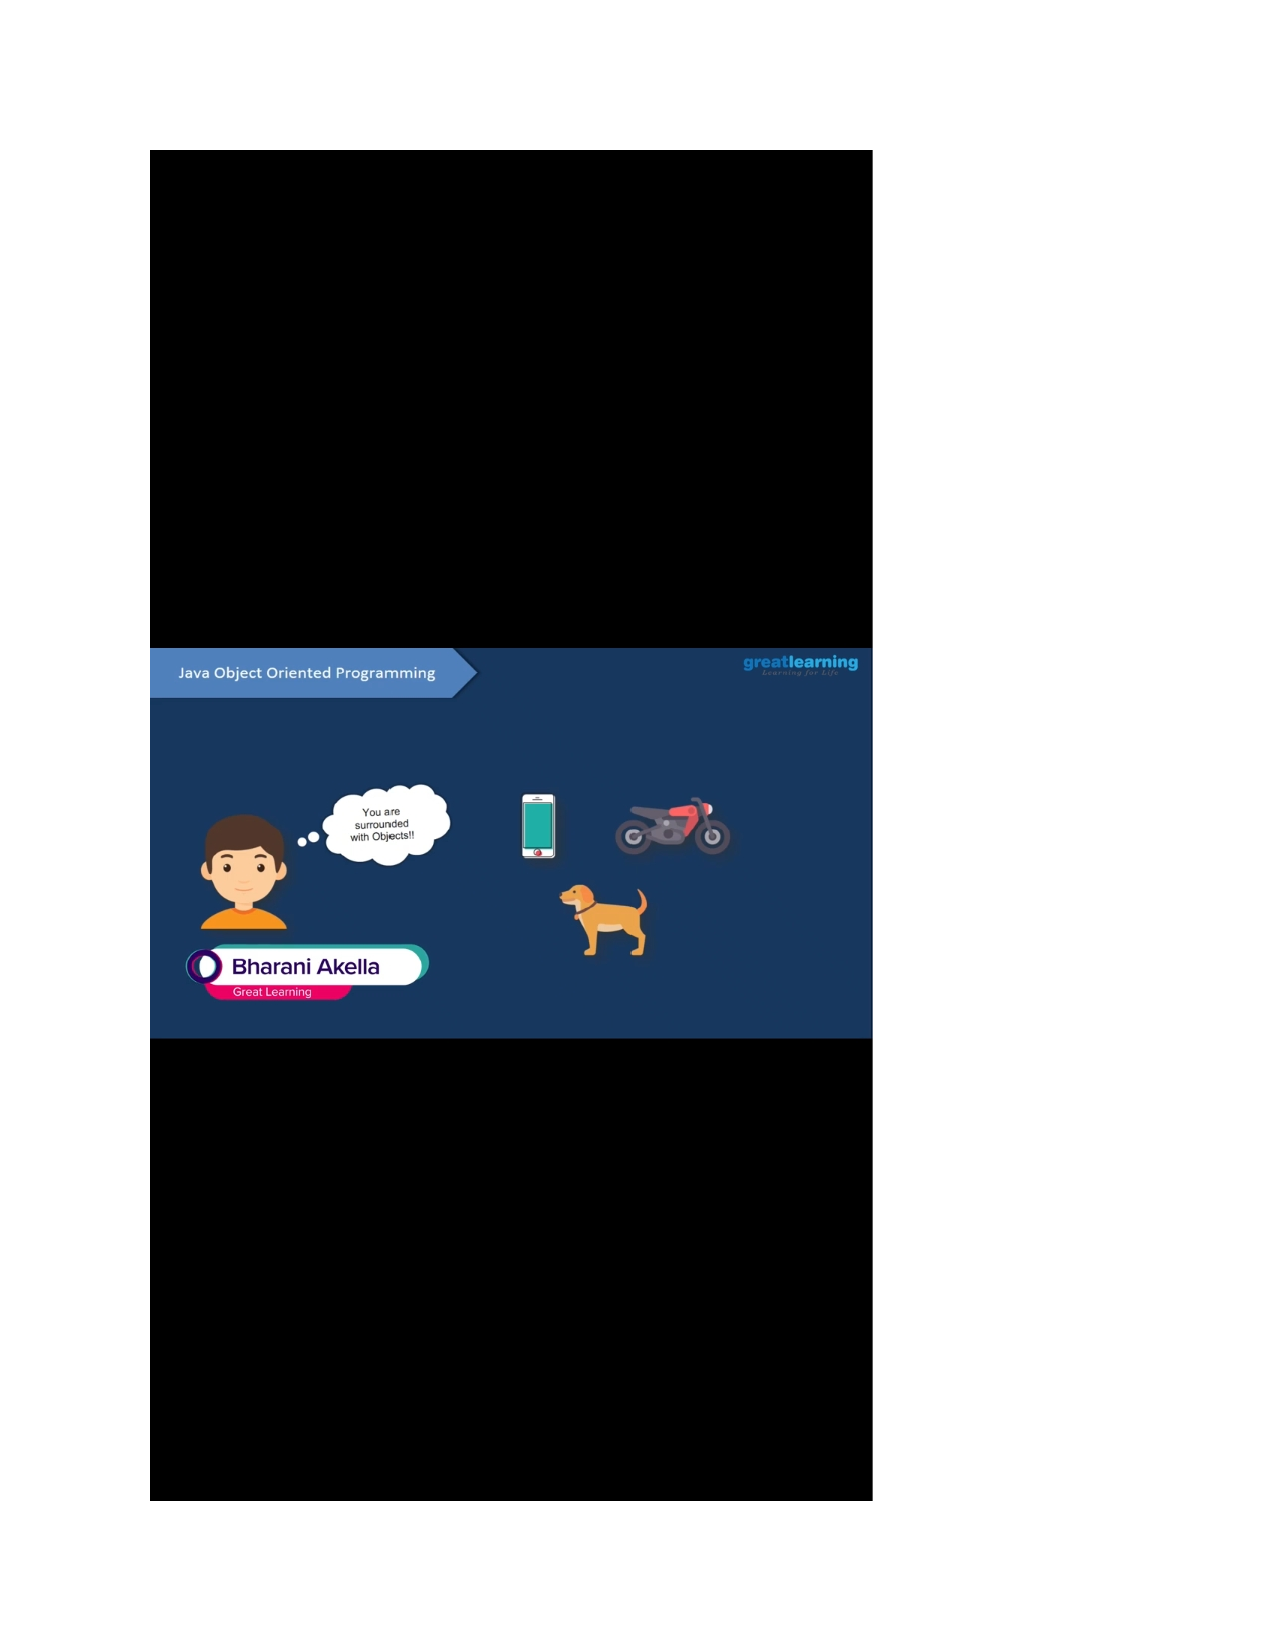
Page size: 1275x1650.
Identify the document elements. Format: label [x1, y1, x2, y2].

picture [150, 150, 873, 1501]
